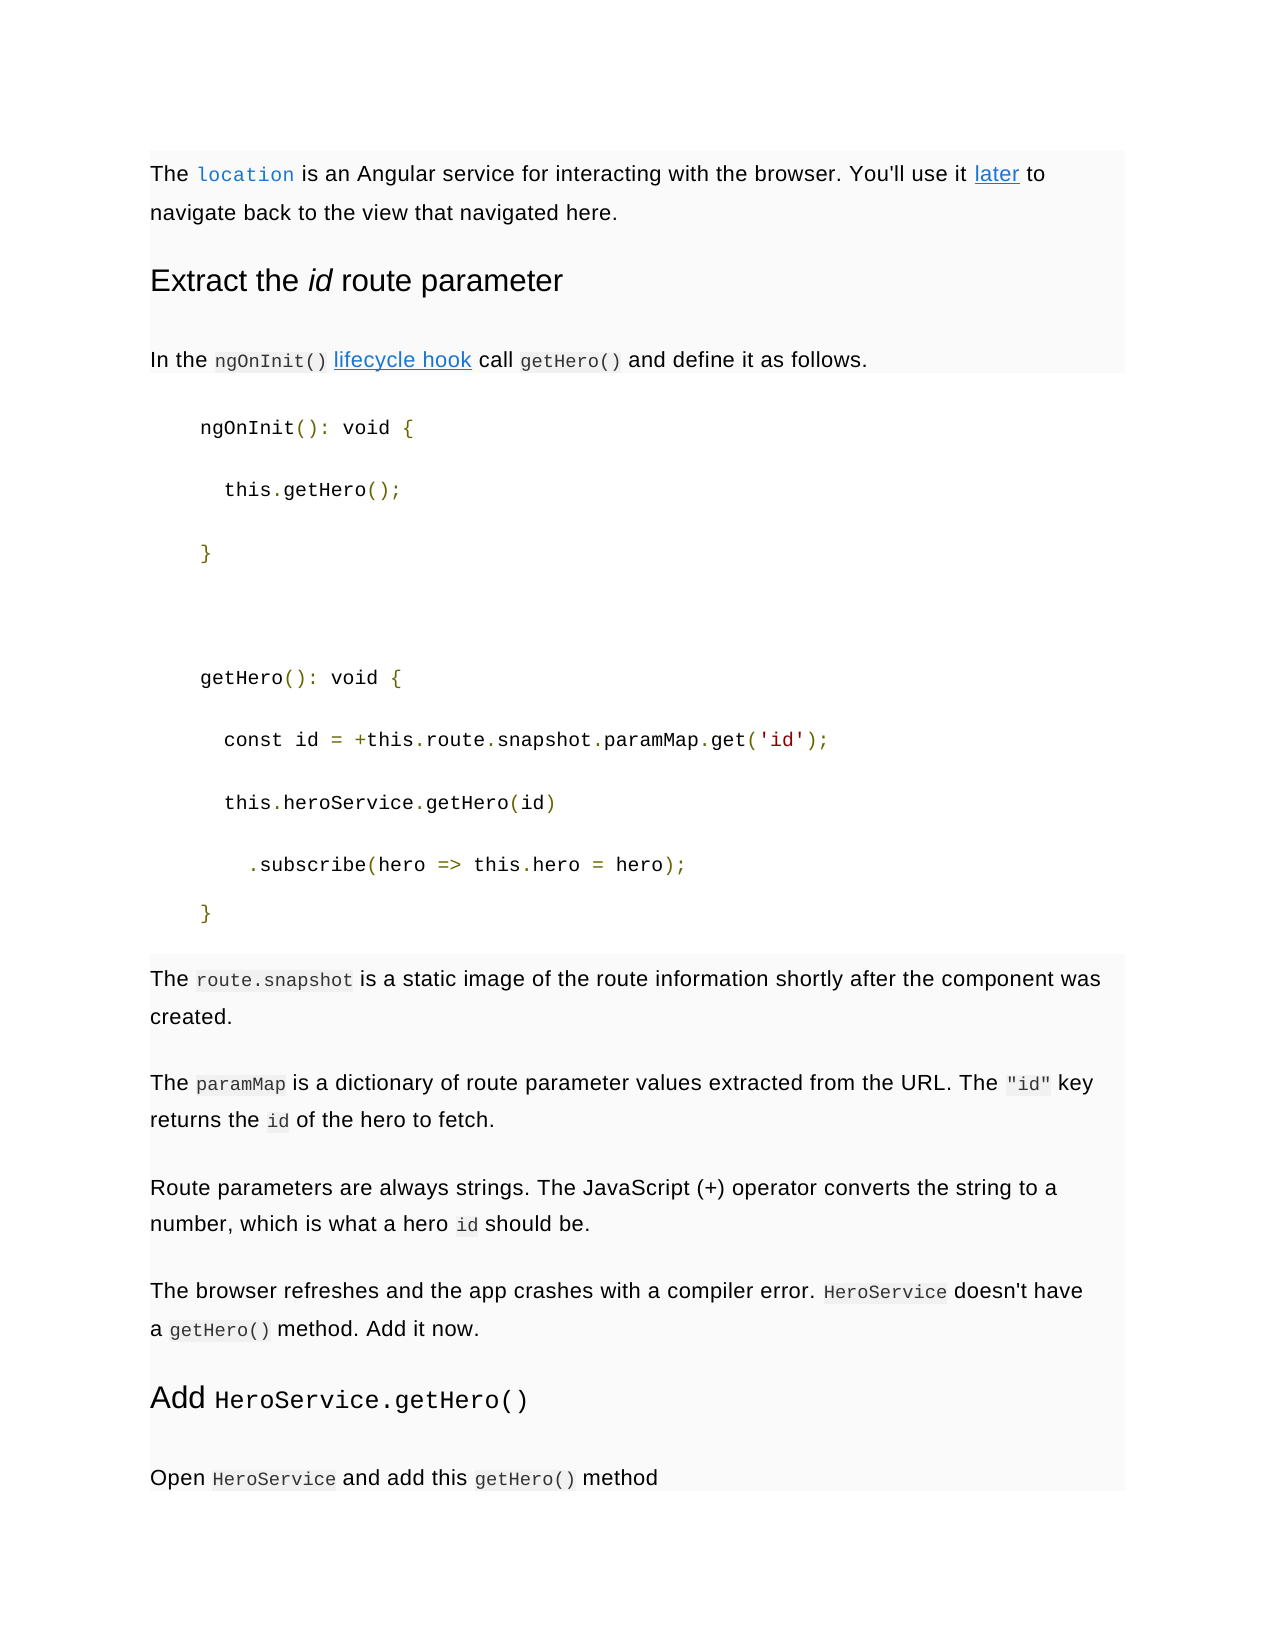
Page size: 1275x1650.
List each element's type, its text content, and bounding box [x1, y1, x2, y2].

text In the ngOnInit() lifecycle hook call getHero() and define it as follows. [150, 336, 1125, 373]
text The paramMap is a dictionary of route parameter values extracted from the URL. The "id" key returns the id of the hero to fetch. [150, 1058, 1125, 1133]
text } [200, 903, 1075, 925]
text ngOnInit(): void { [200, 403, 1075, 440]
text Open HeroService and add this getHero() method [150, 1453, 1125, 1491]
subtitle Extract the id route parameter [150, 262, 1125, 298]
text getHero(): void { [200, 653, 1075, 690]
text } [200, 528, 1075, 565]
text Route parameters are always strings. The JavaScript (+) operator converts the string to a number, which is what a hero id should be. [150, 1162, 1125, 1237]
text The location is an Angular service for interacting with the browser. You'll use it later to navigate back to the view that navigated here. [150, 150, 1125, 225]
subtitle Add HeroService.getHero() [150, 1379, 1125, 1416]
text const id = +this.route.snapshot.paramMap.get('id'); [200, 715, 1075, 753]
text The route.snapshot is a static image of the route information shortly after the component was created. [150, 954, 1125, 1029]
text The browser refreshes and the app crashes with a compiler error. HeroService doesn't have a getHero() method. Add it now. [150, 1267, 1125, 1342]
text this.heroService.getHero(id) [200, 778, 1075, 815]
text .subscribe(hero => this.hero = hero); [200, 840, 1075, 878]
text this.getHero(); [200, 465, 1075, 503]
